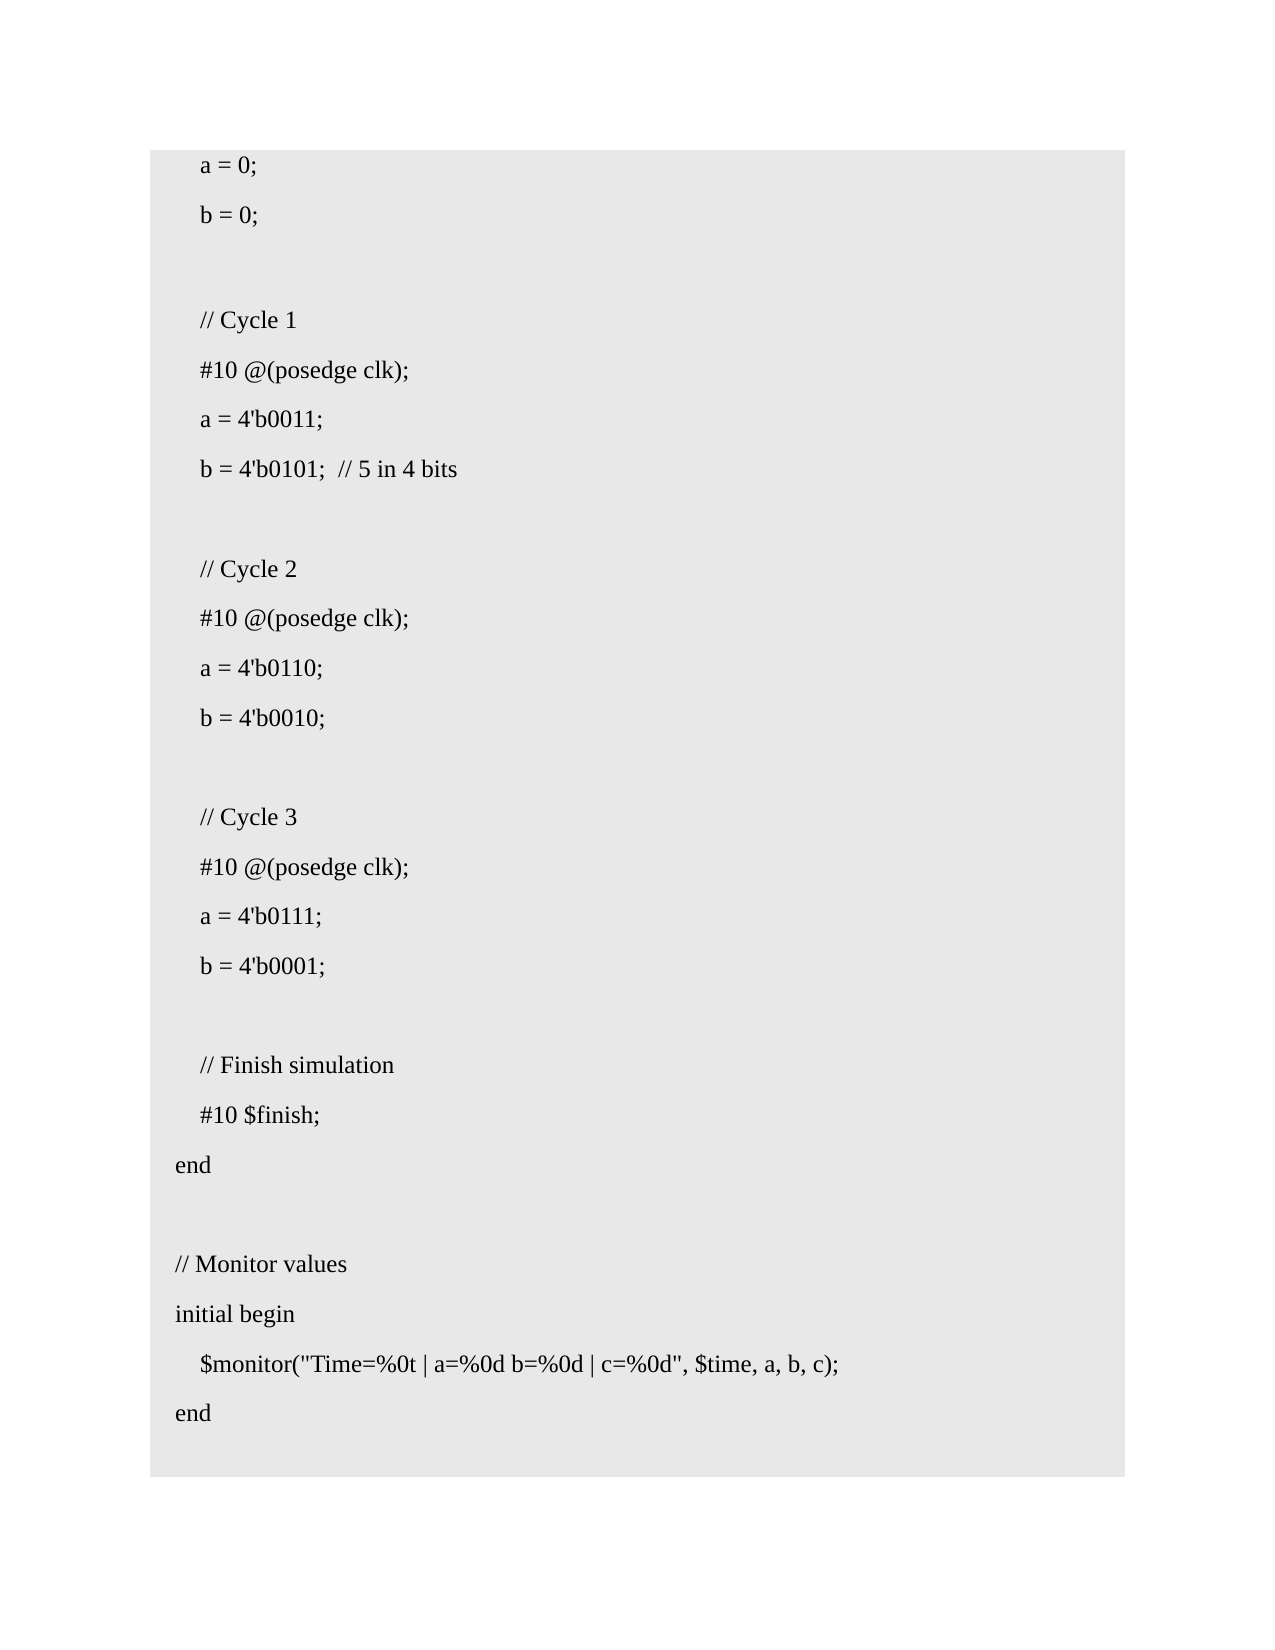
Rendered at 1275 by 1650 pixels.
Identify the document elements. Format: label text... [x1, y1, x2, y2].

text a = 4'b0110; [150, 653, 1125, 682]
text a = 4'b0011; [150, 404, 1125, 433]
text // Finish simulation [150, 1051, 1125, 1079]
text a = 0; [150, 150, 1125, 179]
text #10 @(posedge clk); [150, 852, 1125, 881]
text // Cycle 1 [150, 305, 1125, 334]
text #10 $finish; [150, 1100, 1125, 1129]
text // Monitor values [150, 1249, 1125, 1278]
text b = 4'b0101; // 5 in 4 bits [150, 454, 1125, 483]
text end [150, 1398, 1125, 1427]
text // Cycle 3 [150, 802, 1125, 831]
text #10 @(posedge clk); [150, 603, 1125, 632]
text b = 4'b0010; [150, 703, 1125, 731]
text end [150, 1150, 1125, 1179]
text // Cycle 2 [150, 554, 1125, 582]
text initial begin [150, 1299, 1125, 1328]
text #10 @(posedge clk); [150, 355, 1125, 384]
text a = 4'b0111; [150, 901, 1125, 930]
text $monitor("Time=%0t | a=%0d b=%0d | c=%0d", $time, a, b, c); [150, 1349, 1125, 1377]
text b = 4'b0001; [150, 951, 1125, 980]
text b = 0; [150, 200, 1125, 228]
